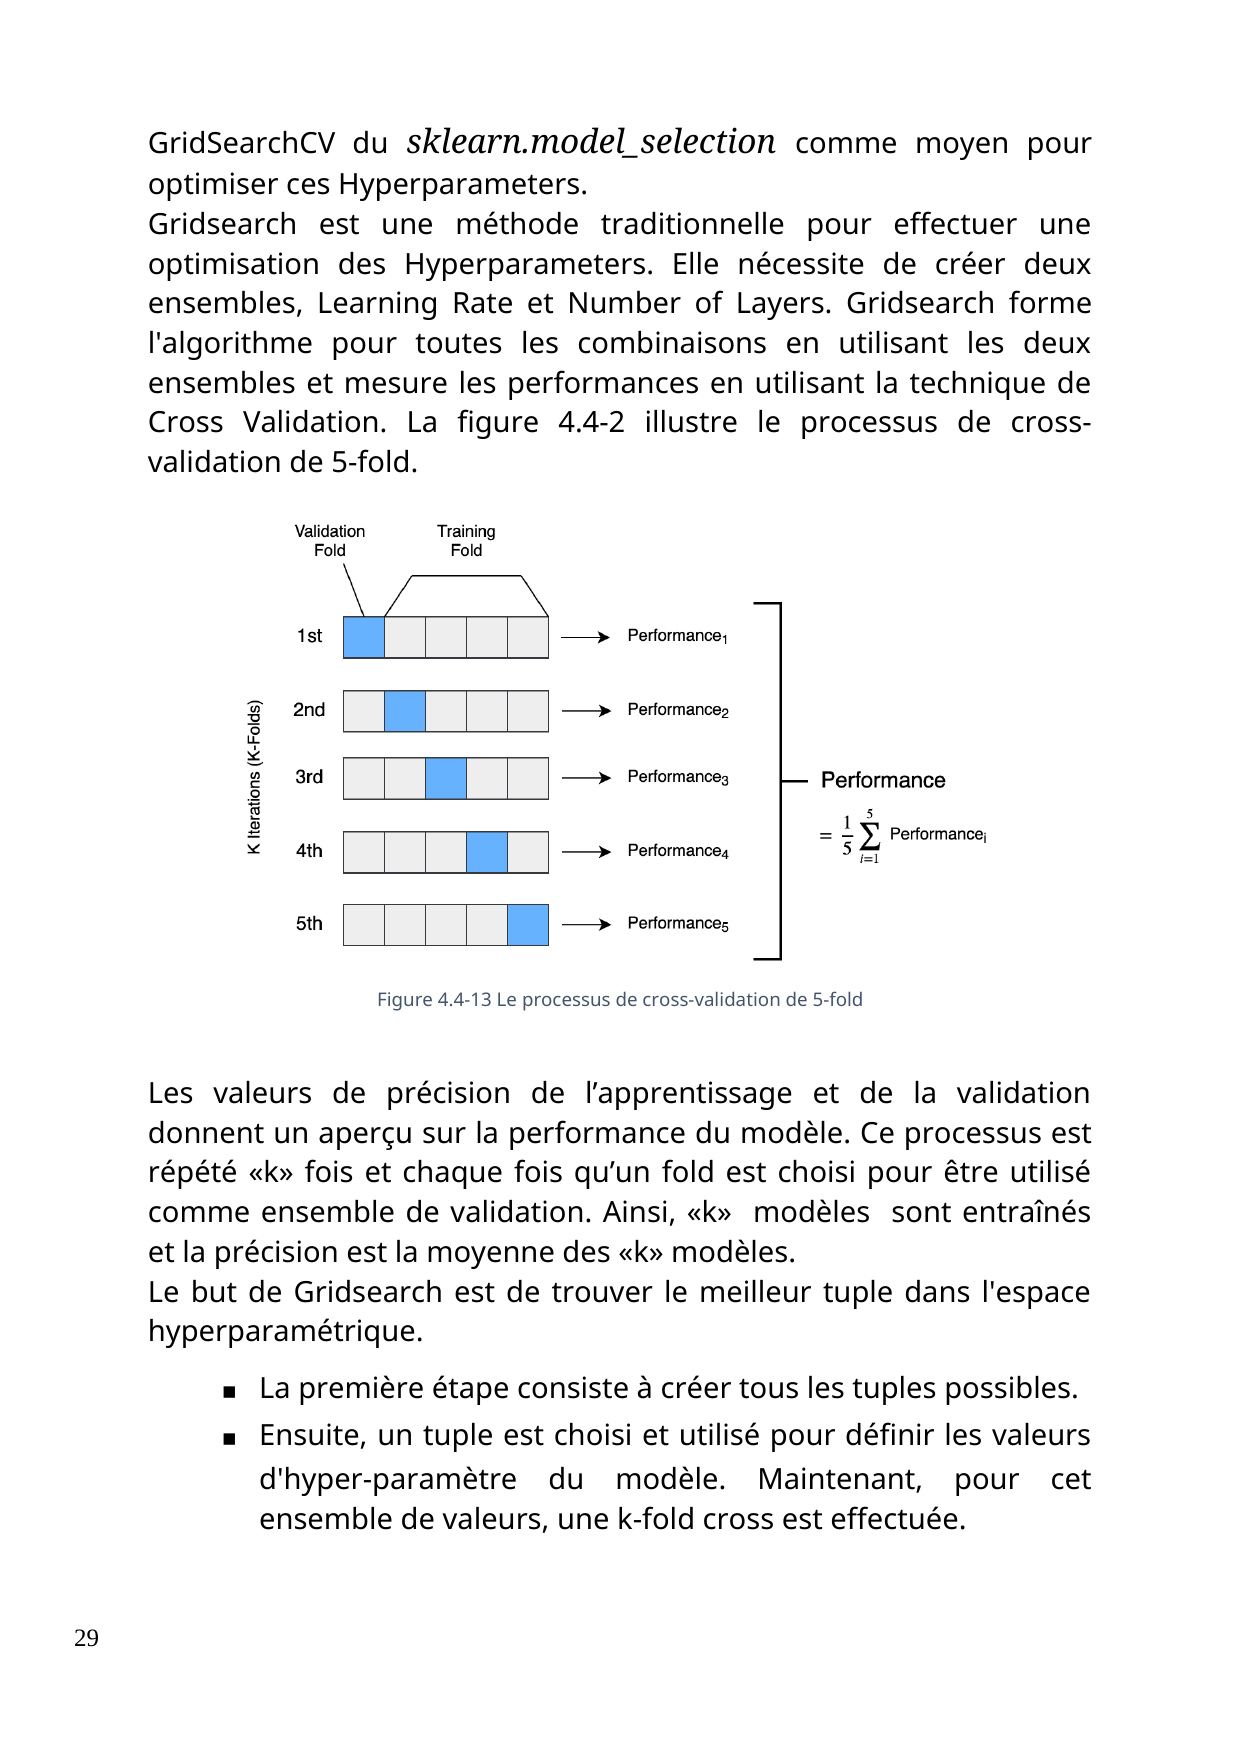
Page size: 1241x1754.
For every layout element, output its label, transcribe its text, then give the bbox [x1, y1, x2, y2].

text Gridsearch est une méthode traditionnelle pour effectuer une optimisation des Hyperparameters. Elle nécessite de créer deux ensembles, Learning Rate et Number of Layers. Gridsearch forme l'algorithme pour toutes les combinaisons en utilisant les deux ensembles et mesure les performances en utilisant la technique de Cross Validation. La figure 4.4-2 illustre le processus de cross-validation de 5-fold. [148, 203, 1092, 481]
picture [240, 520, 1000, 961]
list La première étape consiste à créer tous les tuples possibles. [221, 1364, 1092, 1411]
list Ensuite, un tuple est choisi et utilisé pour définir les valeurs d'hyper-paramètre du modèle. Maintenant, pour cet ensemble de valeurs, une k-fold cross est effectuée. [221, 1411, 1092, 1538]
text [148, 118, 1092, 203]
text Le but de Gridsearch est de trouver le meilleur tuple dans l'espace hyperparamétrique. [148, 1271, 1092, 1350]
text Les valeurs de précision de l’apprentissage et de la validation donnent un aperçu sur la performance du modèle. Ce processus est répété «k» fois et chaque fois qu’un fold est choisi pour être utilisé comme ensemble de validation. Ainsi, «k» modèles sont entraînés et la précision est la moyenne des «k» modèles. [148, 1072, 1092, 1271]
